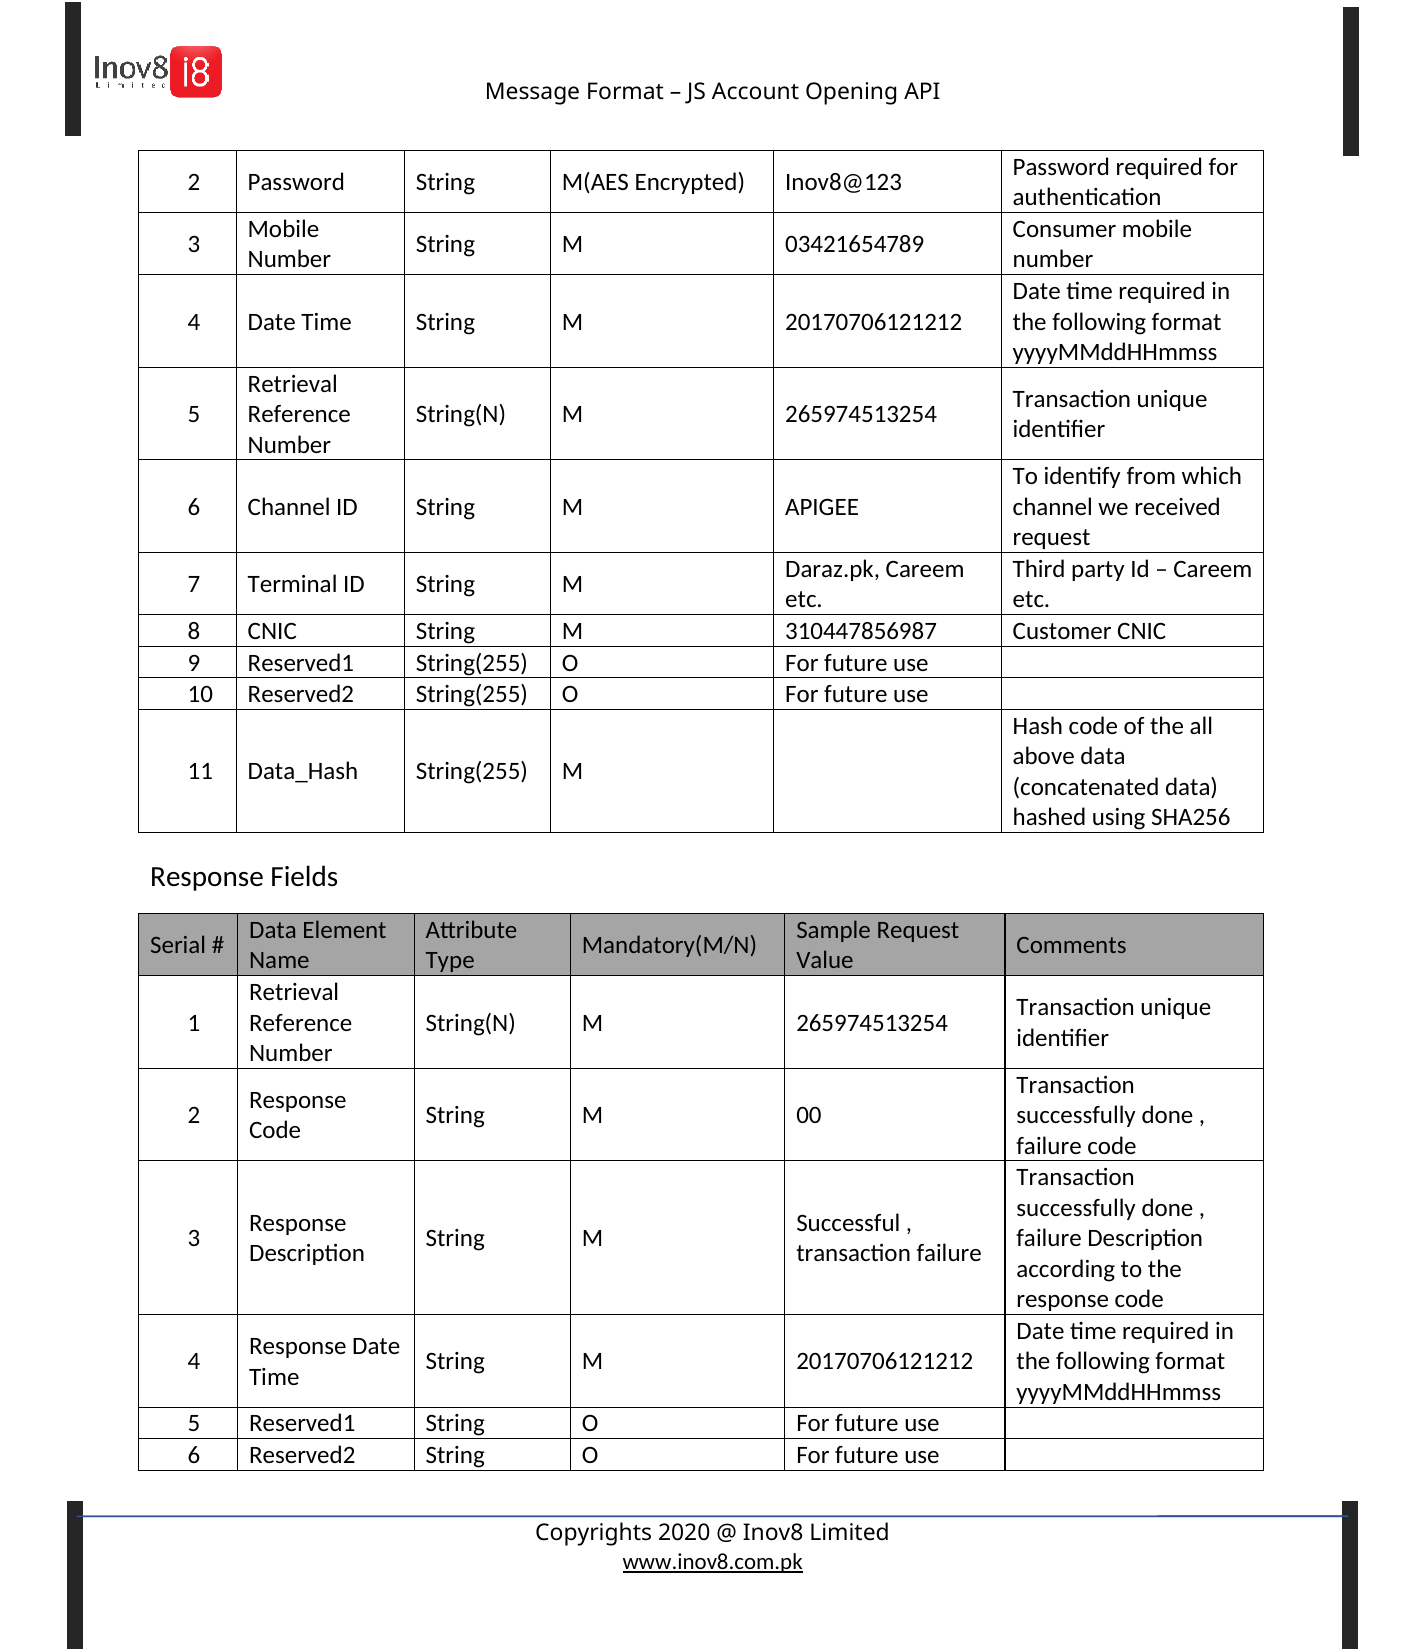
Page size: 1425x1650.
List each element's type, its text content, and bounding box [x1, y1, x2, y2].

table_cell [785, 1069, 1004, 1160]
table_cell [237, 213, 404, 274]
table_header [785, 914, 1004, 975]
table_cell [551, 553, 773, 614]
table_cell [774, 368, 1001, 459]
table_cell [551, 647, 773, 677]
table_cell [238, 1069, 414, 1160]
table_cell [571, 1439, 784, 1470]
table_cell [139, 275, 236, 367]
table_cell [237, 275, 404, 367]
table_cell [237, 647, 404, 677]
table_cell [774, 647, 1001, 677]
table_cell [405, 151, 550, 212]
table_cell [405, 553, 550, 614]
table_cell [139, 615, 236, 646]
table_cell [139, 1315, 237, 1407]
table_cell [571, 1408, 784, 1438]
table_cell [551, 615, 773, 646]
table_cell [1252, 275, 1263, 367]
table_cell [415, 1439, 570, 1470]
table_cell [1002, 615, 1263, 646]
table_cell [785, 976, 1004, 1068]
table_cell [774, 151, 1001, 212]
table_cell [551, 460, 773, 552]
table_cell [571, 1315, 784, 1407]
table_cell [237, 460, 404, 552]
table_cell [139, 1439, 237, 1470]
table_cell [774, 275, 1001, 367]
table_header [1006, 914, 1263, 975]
text Response Fields [150, 858, 1275, 893]
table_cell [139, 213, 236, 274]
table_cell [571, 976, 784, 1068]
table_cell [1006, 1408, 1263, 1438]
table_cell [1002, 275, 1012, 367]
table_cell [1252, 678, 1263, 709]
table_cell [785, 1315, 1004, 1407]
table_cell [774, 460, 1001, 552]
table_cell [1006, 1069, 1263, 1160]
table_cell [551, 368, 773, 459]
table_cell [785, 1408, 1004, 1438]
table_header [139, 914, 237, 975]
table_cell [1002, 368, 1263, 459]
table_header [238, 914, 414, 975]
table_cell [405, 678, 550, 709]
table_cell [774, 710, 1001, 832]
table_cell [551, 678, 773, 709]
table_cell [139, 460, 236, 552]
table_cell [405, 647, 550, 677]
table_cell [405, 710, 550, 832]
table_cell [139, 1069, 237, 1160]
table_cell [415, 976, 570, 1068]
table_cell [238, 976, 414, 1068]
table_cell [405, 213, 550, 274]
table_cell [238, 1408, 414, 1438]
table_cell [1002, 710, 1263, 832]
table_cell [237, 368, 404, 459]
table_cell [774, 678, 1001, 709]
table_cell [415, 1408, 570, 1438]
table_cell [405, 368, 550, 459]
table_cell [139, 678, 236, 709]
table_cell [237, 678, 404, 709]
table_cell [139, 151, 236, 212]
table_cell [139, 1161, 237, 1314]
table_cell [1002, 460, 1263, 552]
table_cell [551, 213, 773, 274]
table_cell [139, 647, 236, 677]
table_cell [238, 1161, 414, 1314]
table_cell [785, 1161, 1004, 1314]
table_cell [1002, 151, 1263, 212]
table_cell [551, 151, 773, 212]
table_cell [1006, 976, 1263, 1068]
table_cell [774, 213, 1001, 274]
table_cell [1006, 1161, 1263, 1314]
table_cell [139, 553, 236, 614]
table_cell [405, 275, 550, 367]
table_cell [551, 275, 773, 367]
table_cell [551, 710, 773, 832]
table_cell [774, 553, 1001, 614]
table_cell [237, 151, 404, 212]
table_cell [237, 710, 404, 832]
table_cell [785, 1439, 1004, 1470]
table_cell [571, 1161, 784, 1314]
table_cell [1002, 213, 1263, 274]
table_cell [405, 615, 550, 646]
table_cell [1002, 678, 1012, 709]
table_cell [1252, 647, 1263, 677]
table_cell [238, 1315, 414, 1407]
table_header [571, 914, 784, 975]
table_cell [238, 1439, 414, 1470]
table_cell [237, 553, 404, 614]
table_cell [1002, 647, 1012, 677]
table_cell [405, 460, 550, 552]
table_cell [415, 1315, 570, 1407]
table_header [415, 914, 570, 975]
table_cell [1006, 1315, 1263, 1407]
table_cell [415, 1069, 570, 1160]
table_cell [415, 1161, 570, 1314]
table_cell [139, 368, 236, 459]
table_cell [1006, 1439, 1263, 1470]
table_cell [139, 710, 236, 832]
picture [89, 42, 225, 101]
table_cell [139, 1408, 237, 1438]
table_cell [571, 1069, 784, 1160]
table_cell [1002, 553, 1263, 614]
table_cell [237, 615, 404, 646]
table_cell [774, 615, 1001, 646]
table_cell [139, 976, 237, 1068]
